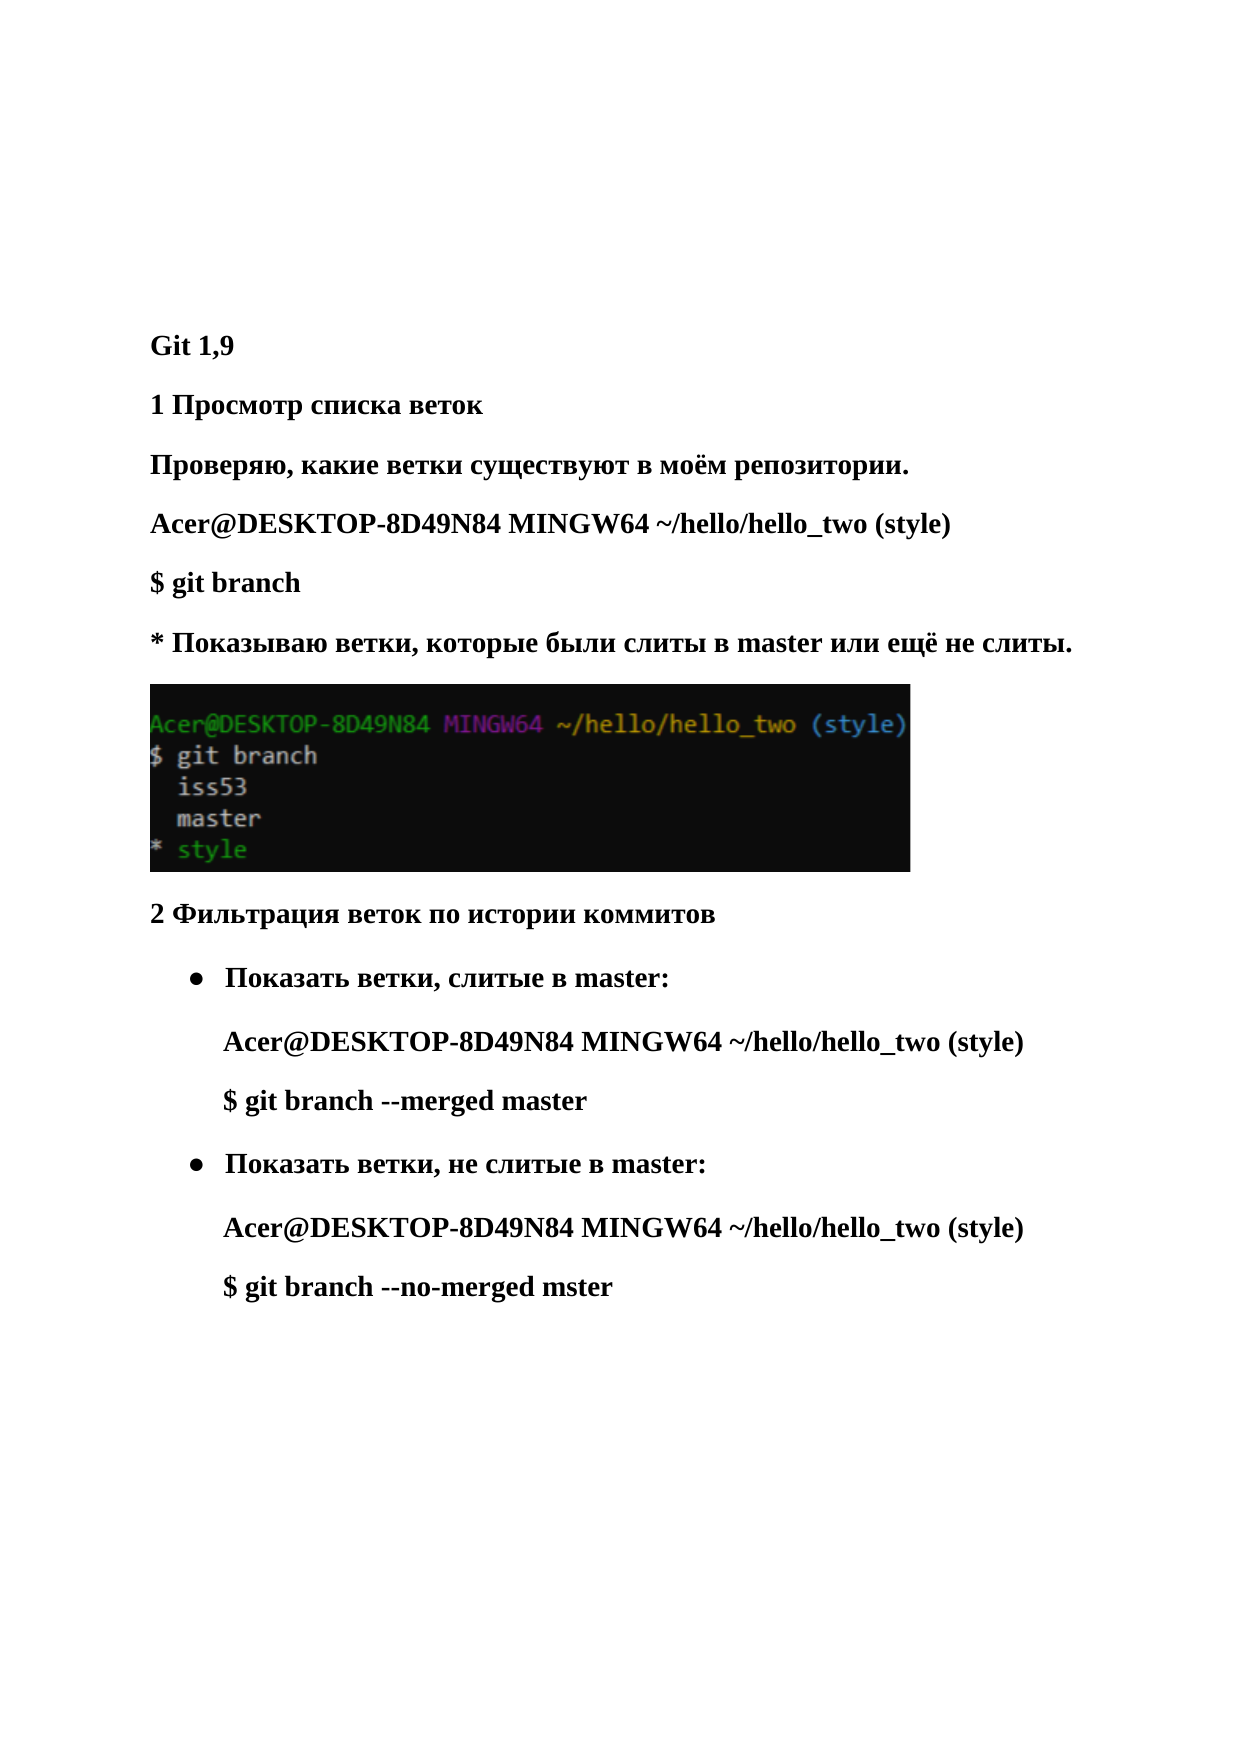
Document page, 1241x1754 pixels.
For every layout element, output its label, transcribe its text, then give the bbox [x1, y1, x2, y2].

text 1 Просмотр списка веток [150, 387, 1090, 421]
text * Показываю ветки, которые были слиты в master или ещё не слиты. [150, 625, 1090, 658]
text Проверяю, какие ветки существуют в моём репозитории. [150, 447, 1090, 480]
text 2 Фильтрация веток по истории коммитов [150, 897, 1090, 930]
picture [150, 684, 911, 872]
text Acer@DESKTOP-8D49N84 MINGW64 ~/hello/hello_two (style) [150, 506, 1090, 540]
list Показать ветки, не слитые в master: [187, 1147, 1090, 1180]
text $ git branch --merged master [223, 1083, 1090, 1117]
list Показать ветки, слитые в master: [187, 960, 1090, 994]
text Acer@DESKTOP-8D49N84 MINGW64 ~/hello/hello_two (style) [223, 1210, 1090, 1244]
text Acer@DESKTOP-8D49N84 MINGW64 ~/hello/hello_two (style) [223, 1024, 1090, 1057]
text Git 1,9 [150, 328, 1090, 362]
text $ git branch --no-merged mster [223, 1269, 1090, 1303]
text $ git branch [150, 566, 1090, 599]
